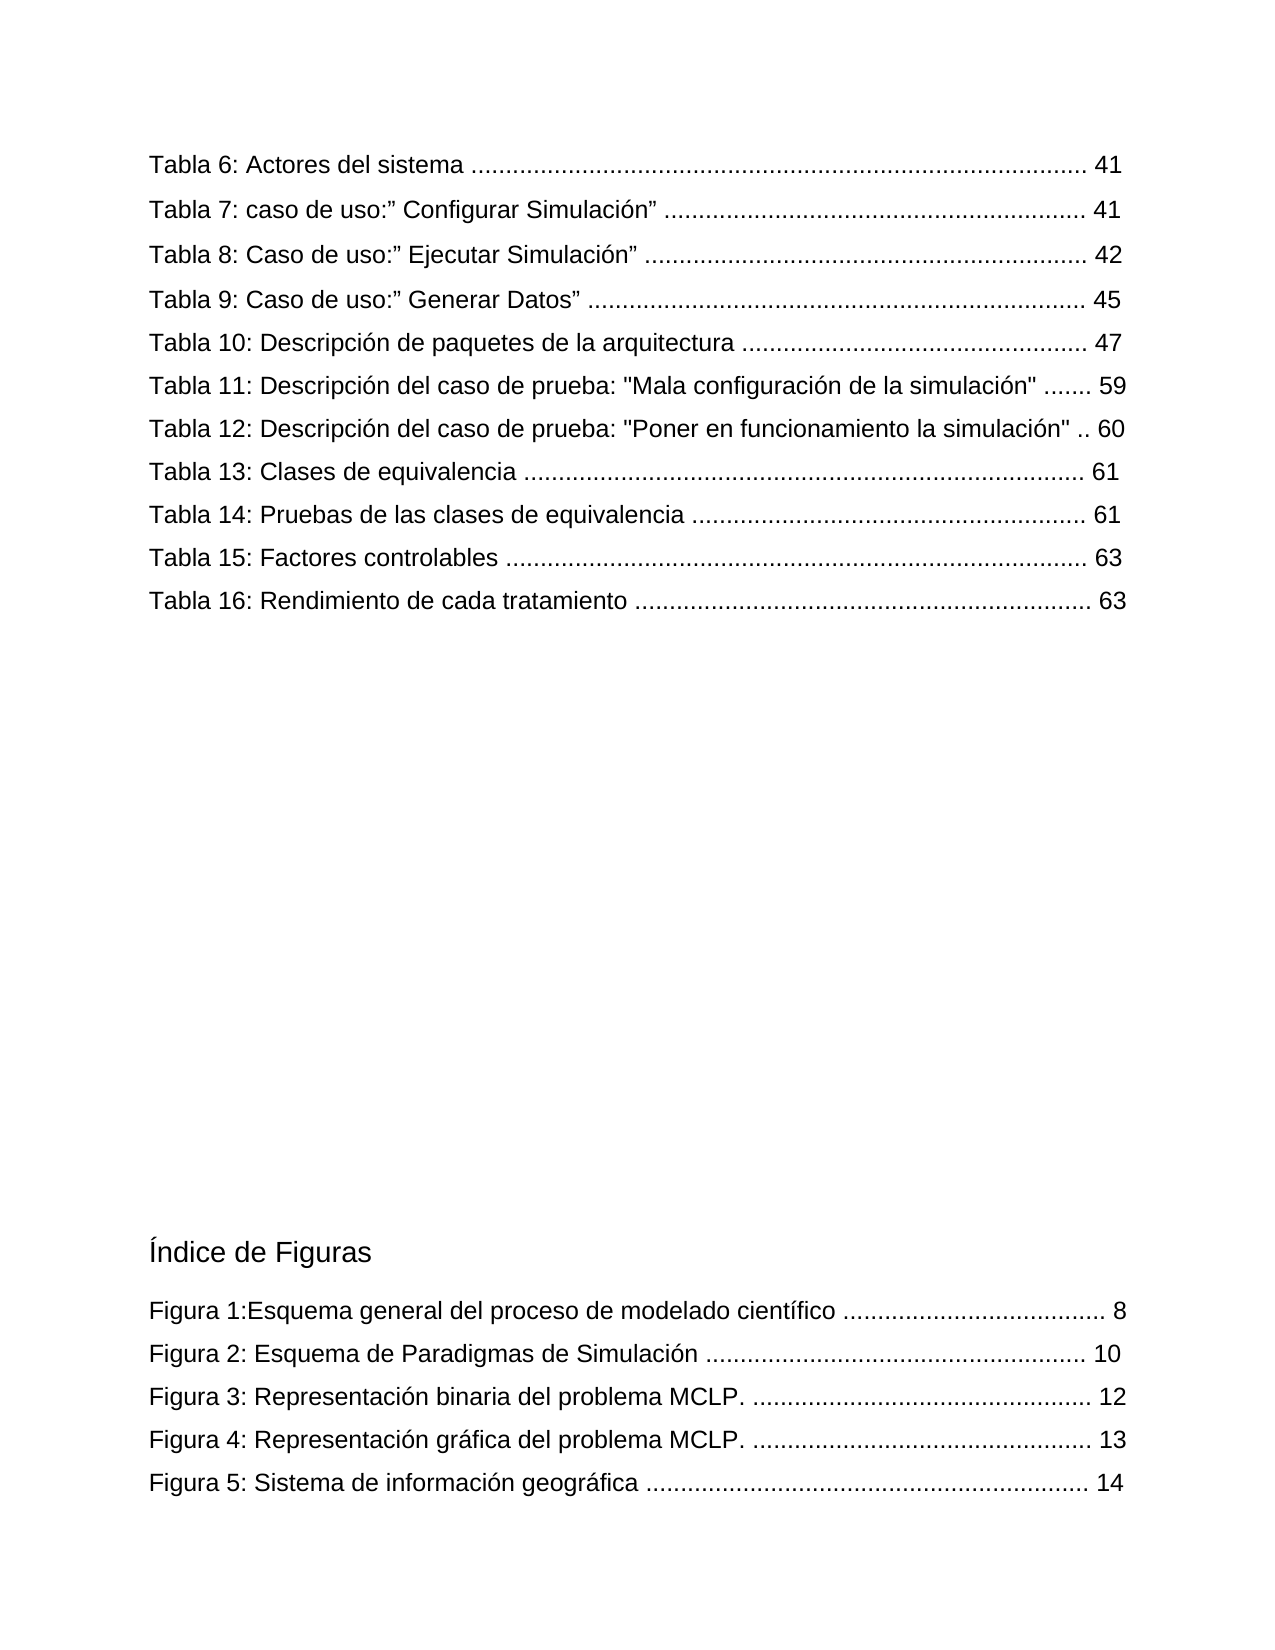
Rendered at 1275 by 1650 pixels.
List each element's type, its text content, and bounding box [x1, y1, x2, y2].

text Tabla 7: caso de uso:” Configurar Simulación” ............................................................. 41 [148, 195, 1134, 224]
text Figura 3: Representación binaria del problema MCLP. ................................................. 12 [148, 1382, 1134, 1410]
text Tabla 6: Actores del sistema ......................................................................................... 41 [148, 150, 1134, 179]
text Tabla 12: Descripción del caso de prueba: "Poner en funcionamiento la simulación" .. 60 [148, 414, 1134, 443]
subtitle Índice de Figuras [148, 1235, 1134, 1268]
text Tabla 16: Rendimiento de cada tratamiento .................................................................. 63 [148, 586, 1134, 614]
text Tabla 11: Descripción del caso de prueba: "Mala configuración de la simulación" ....... 59 [148, 371, 1134, 399]
text Figura 4: Representación gráfica del problema MCLP. ................................................. 13 [148, 1425, 1134, 1453]
text Tabla 14: Pruebas de las clases de equivalencia ......................................................... 61 [148, 500, 1134, 528]
text Tabla 10: Descripción de paquetes de la arquitectura .................................................. 47 [148, 328, 1134, 357]
text Tabla 9: Caso de uso:” Generar Datos” ........................................................................ 45 [148, 285, 1134, 313]
text Figura 5: Sistema de información geográfica ................................................................ 14 [148, 1468, 1134, 1496]
text Tabla 15: Factores controlables .................................................................................... 63 [148, 543, 1134, 571]
text Tabla 8: Caso de uso:” Ejecutar Simulación” ................................................................ 42 [148, 240, 1134, 269]
text Figura 2: Esquema de Paradigmas de Simulación ....................................................... 10 [148, 1339, 1134, 1368]
text Tabla 13: Clases de equivalencia ................................................................................. 61 [148, 457, 1134, 485]
text Figura 1:Esquema general del proceso de modelado científico ...................................... 8 [148, 1296, 1134, 1324]
